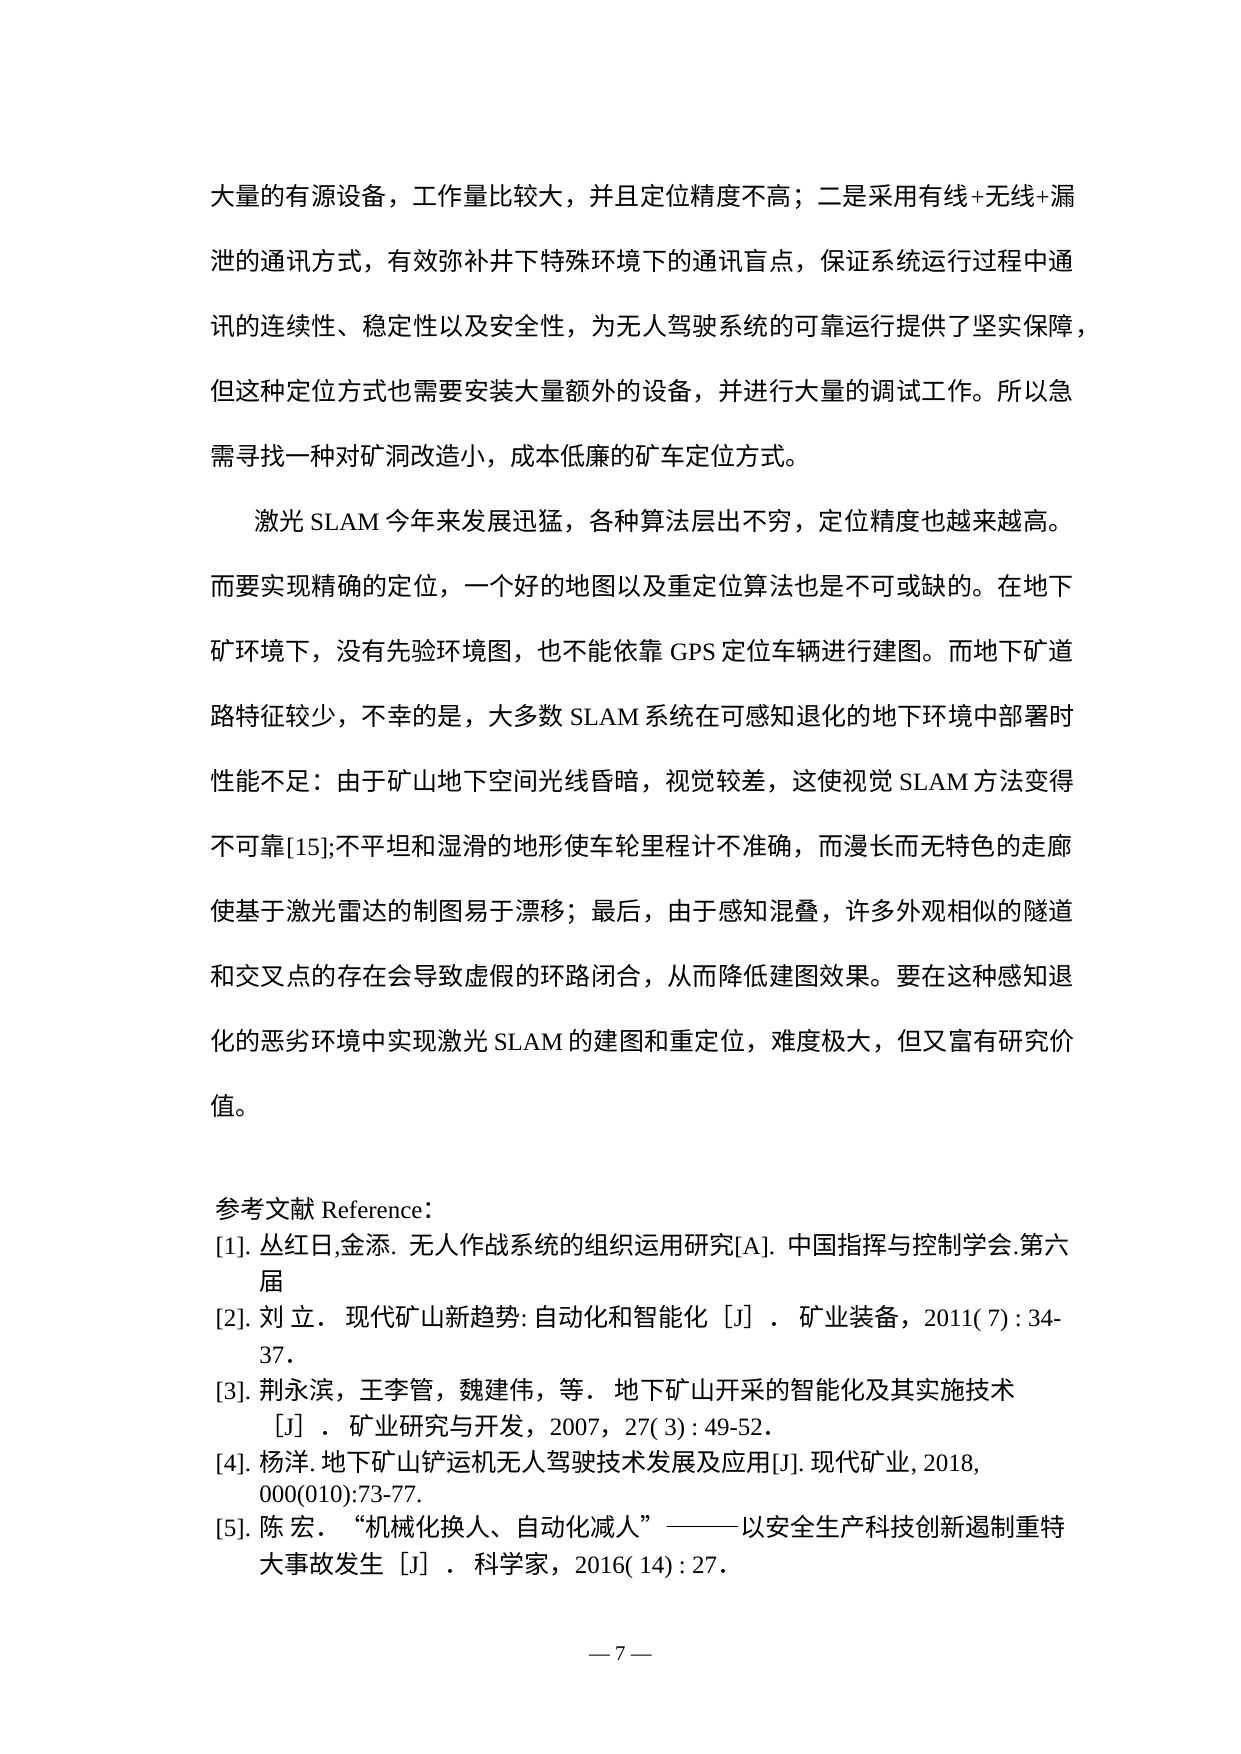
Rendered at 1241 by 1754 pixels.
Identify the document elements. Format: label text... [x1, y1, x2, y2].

list 杨洋. 地下矿山铲运机无人驾驶技术发展及应用[J]. 现代矿业, 2018, 000(010):73-77. [215, 1443, 1075, 1508]
list 丛红日,金添. 无人作战系统的组织运用研究[A]. 中国指挥与控制学会.第六届 [215, 1225, 1075, 1298]
text 参考文献 Reference： [165, 1189, 1075, 1225]
list 荆永滨，王李管，魏建伟，等． 地下矿山开采的智能化及其实施技术［J］． 矿业研究与开发，2007，27( 3) : 49-52． [215, 1370, 1075, 1443]
text 激光SLAM今年来发展迅猛，各种算法层出不穷，定位精度也越来越高。而要实现精确的定位，一个好的地图以及重定位算法也是不可或缺的。在地下矿环境下，没有先验环境图，也不能依靠GPS定位车辆进行建图。而地下矿道路特征较少，不幸的是，大多数SLAM系统在可感知退化的地下环境中部署时性能不足：由于矿山地下空间光线昏暗，视觉较差，这使视觉SLAM方法变得不可靠[15];不平坦和湿滑的地形使车轮里程计不准确，而漫长而无特色的走廊使基于激光雷达的制图易于漂移；最后，由于感知混叠，许多外观相似的隧道和交叉点的存在会导致虚假的环路闭合，从而降低建图效果。要在这种感知退化的恶劣环境中实现激光SLAM的建图和重定位，难度极大，但又富有研究价值。 [210, 487, 1075, 1137]
list 陈 宏．“机械化换人、自动化减人”———以安全生产科技创新遏制重特大事故发生［J］． 科学家，2016( 14) : 27． [215, 1508, 1075, 1580]
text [210, 162, 1075, 487]
list 刘 立． 现代矿山新趋势: 自动化和智能化［J］． 矿业装备，2011( 7) : 34-37． [215, 1298, 1075, 1370]
